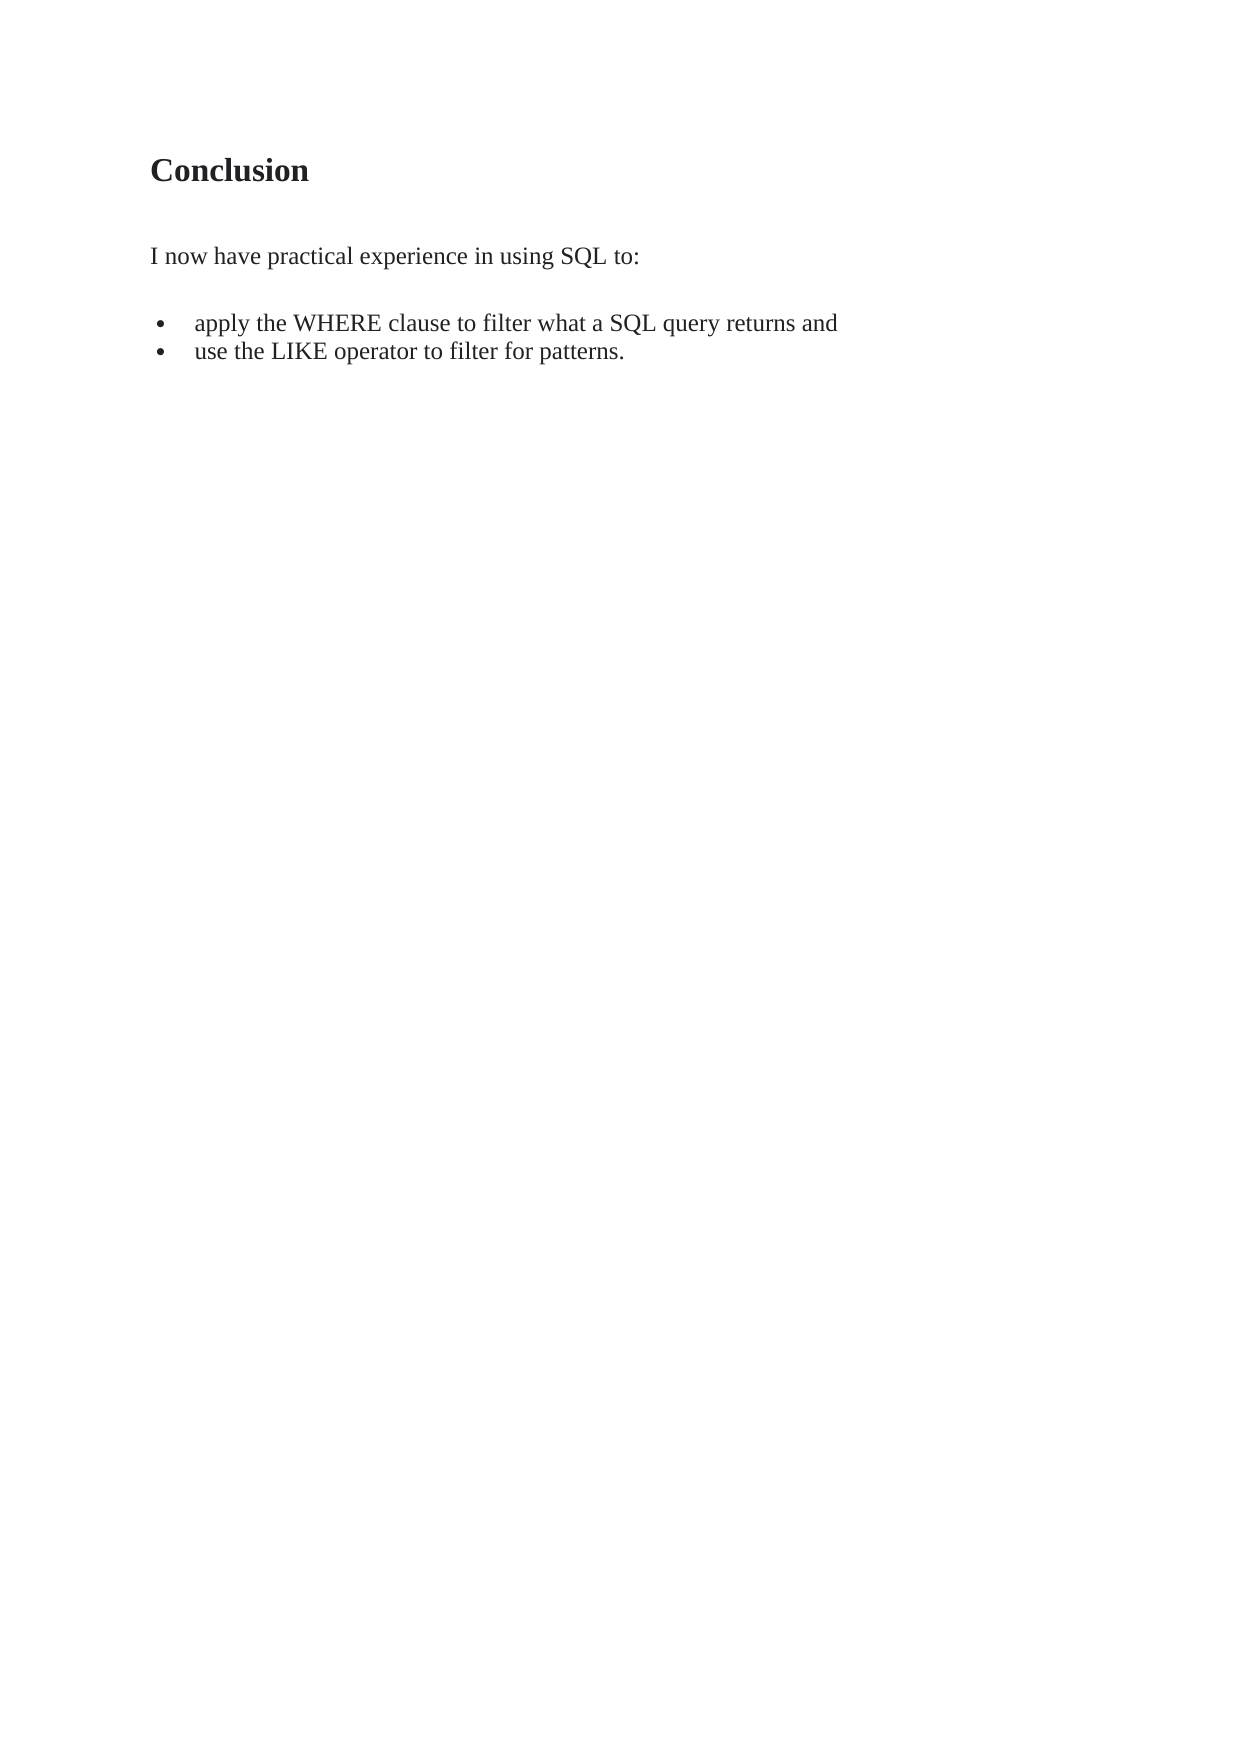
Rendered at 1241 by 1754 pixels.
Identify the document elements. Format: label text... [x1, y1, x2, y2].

text I now have practical experience in using SQL to: [150, 241, 1090, 270]
list apply the WHERE clause to filter what a SQL query returns and [157, 308, 1090, 336]
subtitle Conclusion [150, 150, 1090, 188]
list use the LIKE operator to filter for patterns. [157, 336, 1090, 365]
